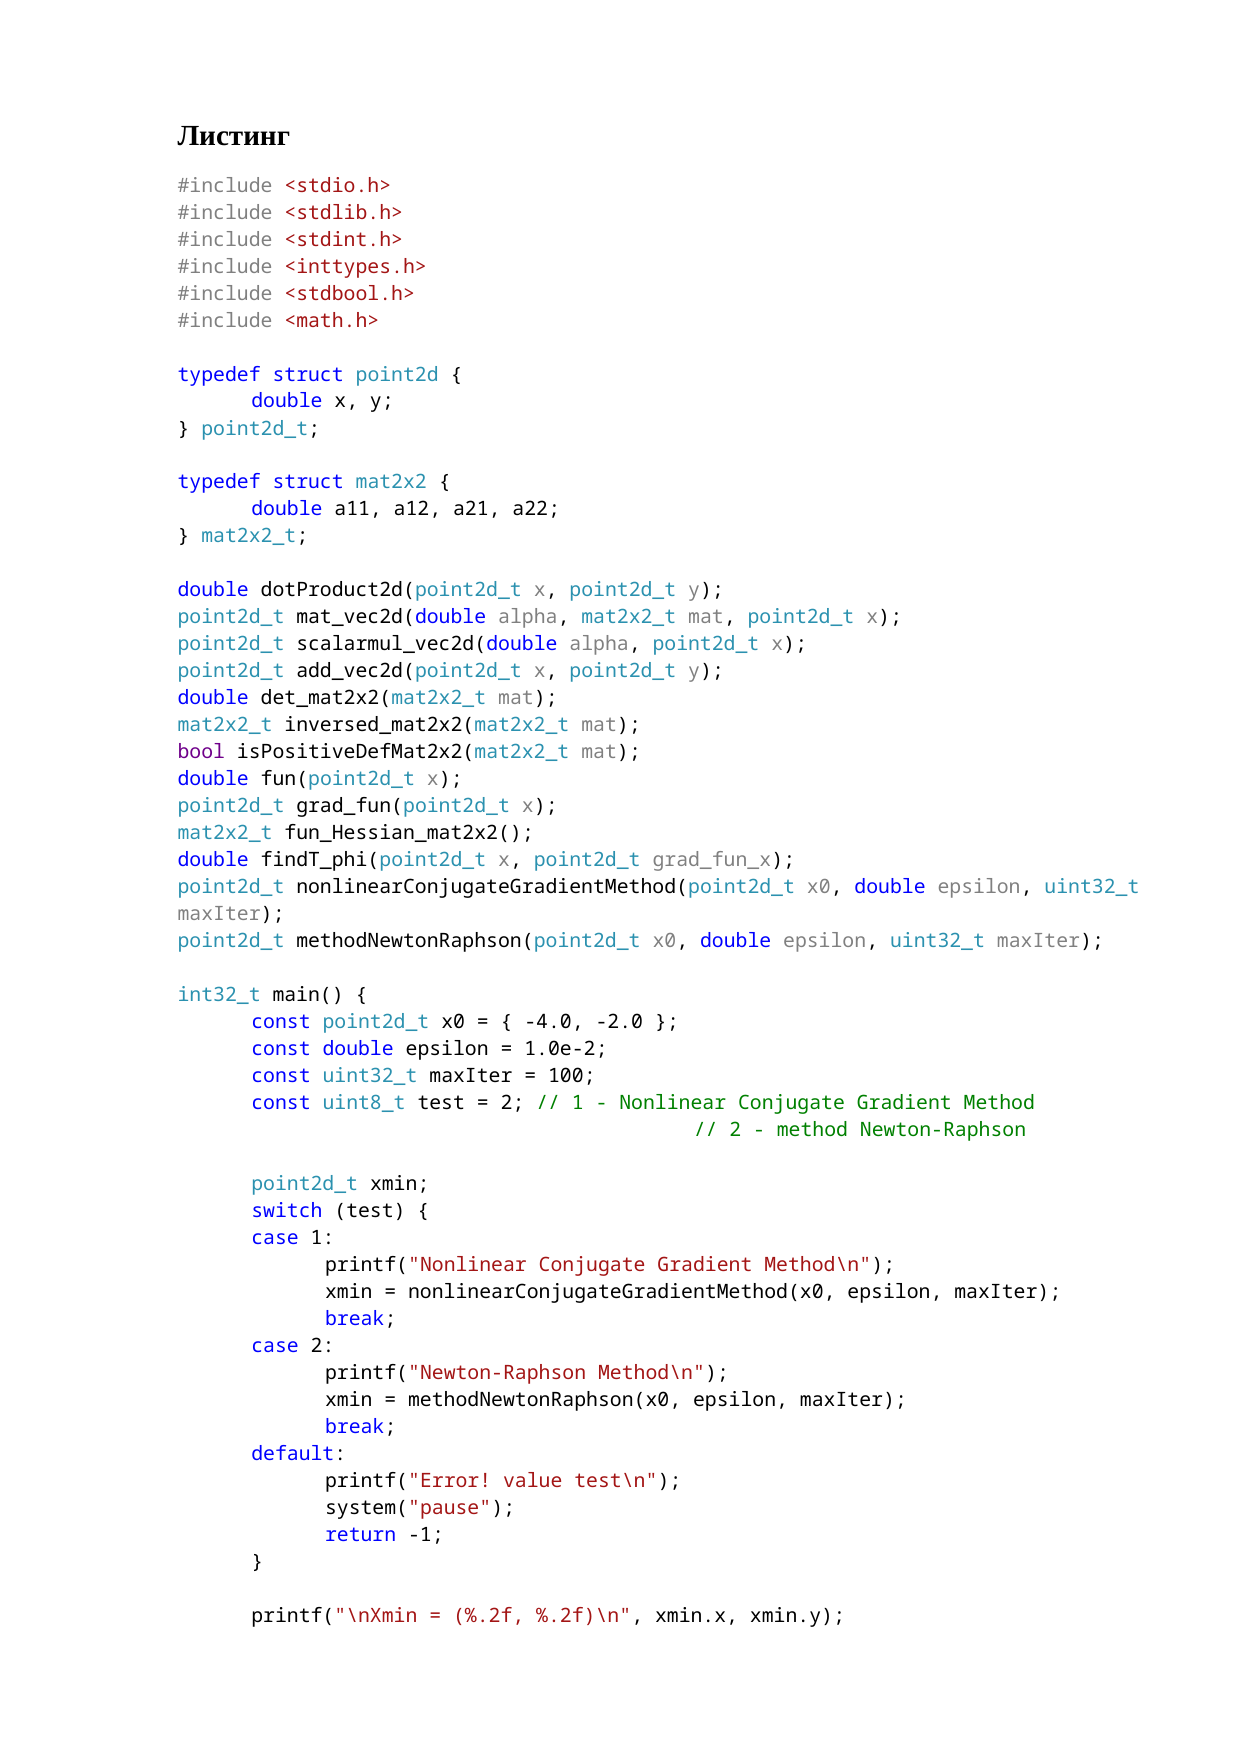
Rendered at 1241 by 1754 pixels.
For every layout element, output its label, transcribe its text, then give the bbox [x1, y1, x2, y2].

text xmin = methodNewtonRaphson(x0, epsilon, maxIter); [177, 1385, 1152, 1412]
text return -1; [177, 1520, 1152, 1547]
text // 2 - method Newton-Raphson [177, 1115, 1152, 1142]
text const point2d_t x0 = { -4.0, -2.0 }; [177, 1007, 1152, 1034]
text point2d_t xmin; [177, 1169, 1152, 1196]
text } point2d_t; [177, 414, 1152, 441]
text } [177, 1547, 1152, 1574]
text } mat2x2_t; [177, 522, 1152, 549]
text printf("\nXmin = (%.2f, %.2f)\n", xmin.x, xmin.y); [177, 1601, 1152, 1628]
text typedef struct mat2x2 { [177, 468, 1152, 495]
text #include <math.h> [177, 306, 1152, 333]
text const uint32_t maxIter = 100; [177, 1061, 1152, 1088]
text point2d_t mat_vec2d(double alpha, mat2x2_t mat, point2d_t x); [177, 603, 1152, 629]
text default: [177, 1439, 1152, 1466]
text bool isPositiveDefMat2x2(mat2x2_t mat); [177, 737, 1152, 764]
text break; [177, 1412, 1152, 1439]
text xmin = nonlinearConjugateGradientMethod(x0, epsilon, maxIter); [177, 1277, 1152, 1304]
text system("pause"); [177, 1493, 1152, 1520]
text mat2x2_t inversed_mat2x2(mat2x2_t mat); [177, 711, 1152, 737]
text double det_mat2x2(mat2x2_t mat); [177, 683, 1152, 711]
text printf("Error! value test\n"); [177, 1466, 1152, 1493]
text #include <stdbool.h> [177, 279, 1152, 306]
text Листинг [177, 118, 1152, 152]
text point2d_t methodNewtonRaphson(point2d_t x0, double epsilon, uint32_t maxIter); [177, 926, 1152, 953]
text #include <inttypes.h> [177, 252, 1152, 279]
text const double epsilon = 1.0e-2; [177, 1034, 1152, 1061]
text printf("Newton-Raphson Method\n"); [177, 1358, 1152, 1385]
text #include <stdint.h> [177, 225, 1152, 252]
text #include <stdio.h> [177, 171, 1152, 198]
text case 1: [177, 1223, 1152, 1250]
text break; [177, 1304, 1152, 1331]
text typedef struct point2d { [177, 360, 1152, 387]
text int32_t main() { [177, 980, 1152, 1007]
text point2d_t scalarmul_vec2d(double alpha, point2d_t x); [177, 629, 1152, 657]
text case 2: [177, 1331, 1152, 1358]
text printf("Nonlinear Conjugate Gradient Method\n"); [177, 1250, 1152, 1277]
text #include <stdlib.h> [177, 198, 1152, 225]
text point2d_t nonlinearConjugateGradientMethod(point2d_t x0, double epsilon, uint32_t maxIter); [177, 872, 1152, 926]
text mat2x2_t fun_Hessian_mat2x2(); [177, 818, 1152, 845]
text double dotProduct2d(point2d_t x, point2d_t y); [177, 576, 1152, 603]
text double findT_phi(point2d_t x, point2d_t grad_fun_x); [177, 845, 1152, 872]
text double x, y; [177, 387, 1152, 414]
text point2d_t grad_fun(point2d_t x); [177, 791, 1152, 818]
text double fun(point2d_t x); [177, 764, 1152, 791]
text const uint8_t test = 2; // 1 - Nonlinear Conjugate Gradient Method [177, 1088, 1152, 1115]
text double a11, a12, a21, a22; [177, 495, 1152, 522]
text switch (test) { [177, 1196, 1152, 1223]
text point2d_t add_vec2d(point2d_t x, point2d_t y); [177, 657, 1152, 683]
